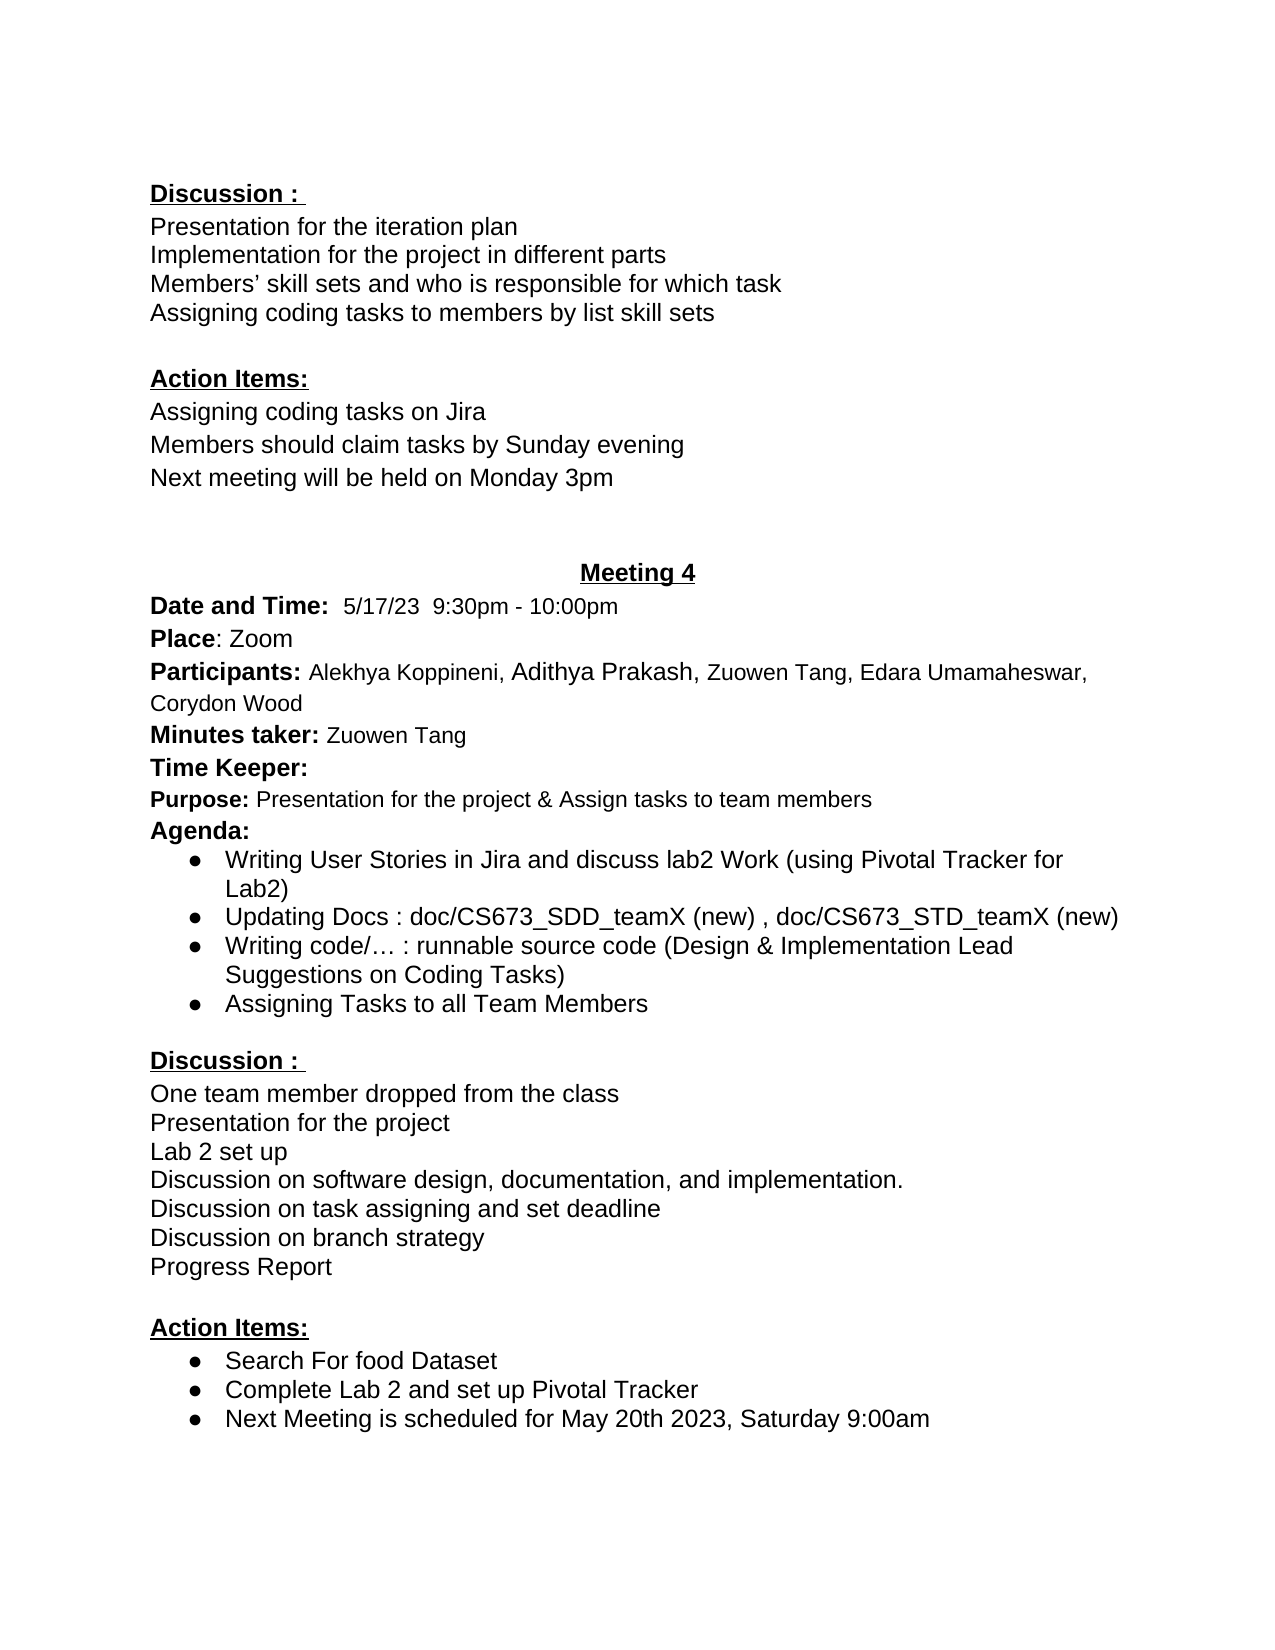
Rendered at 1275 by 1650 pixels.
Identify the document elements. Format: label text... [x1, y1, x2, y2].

text Presentation for the iteration plan [150, 212, 1125, 241]
list Search For food Dataset [187, 1346, 1125, 1375]
text Members’ skill sets and who is responsible for which task [150, 269, 1125, 298]
text Implementation for the project in different parts [150, 241, 1125, 269]
text Discussion on task assigning and set deadline [150, 1194, 1125, 1223]
text Time Keeper: [150, 753, 1125, 782]
text Agenda: [150, 816, 1125, 845]
text Discussion on software design, documentation, and implementation. [150, 1165, 1125, 1194]
text Progress Report [150, 1252, 1125, 1280]
text Place: Zoom [150, 624, 1125, 653]
text Purpose: Presentation for the project & Assign tasks to team members [150, 786, 1125, 812]
text Discussion : [150, 179, 1125, 207]
text Lab 2 set up [150, 1137, 1125, 1165]
text Action Items: [150, 1313, 1125, 1342]
text Assigning coding tasks to members by list skill sets [150, 298, 1125, 327]
list Writing code/… : runnable source code (Design & Implementation Lead Suggestions on Coding Tasks) [187, 931, 1125, 988]
text Discussion : [150, 1046, 1125, 1075]
text Members should claim tasks by Sunday evening [150, 430, 1125, 459]
list Updating Docs : doc/CS673_SDD_teamX (new) , doc/CS673_STD_teamX (new) [187, 902, 1125, 931]
text Presentation for the project [150, 1108, 1125, 1137]
text Assigning coding tasks on Jira [150, 397, 1125, 426]
list Writing User Stories in Jira and discuss lab2 Work (using Pivotal Tracker for Lab2) [187, 845, 1125, 902]
list Complete Lab 2 and set up Pivotal Tracker [187, 1375, 1125, 1404]
text Meeting 4 [150, 558, 1125, 587]
list Assigning Tasks to all Team Members [187, 988, 1125, 1017]
text Participants: Alekhya Koppineni, Adithya Prakash, Zuowen Tang, Edara Umamaheswar, Corydon Wood [150, 657, 1125, 716]
text Date and Time: 5/17/23 9:30pm - 10:00pm [150, 591, 1125, 620]
text One team member dropped from the class [150, 1079, 1125, 1108]
text Action Items: [150, 364, 1125, 393]
text Discussion on branch strategy [150, 1223, 1125, 1252]
text Minutes taker: Zuowen Tang [150, 720, 1125, 748]
text Next meeting will be held on Monday 3pm [150, 463, 1125, 492]
list Next Meeting is scheduled for May 20th 2023, Saturday 9:00am [187, 1404, 1125, 1433]
